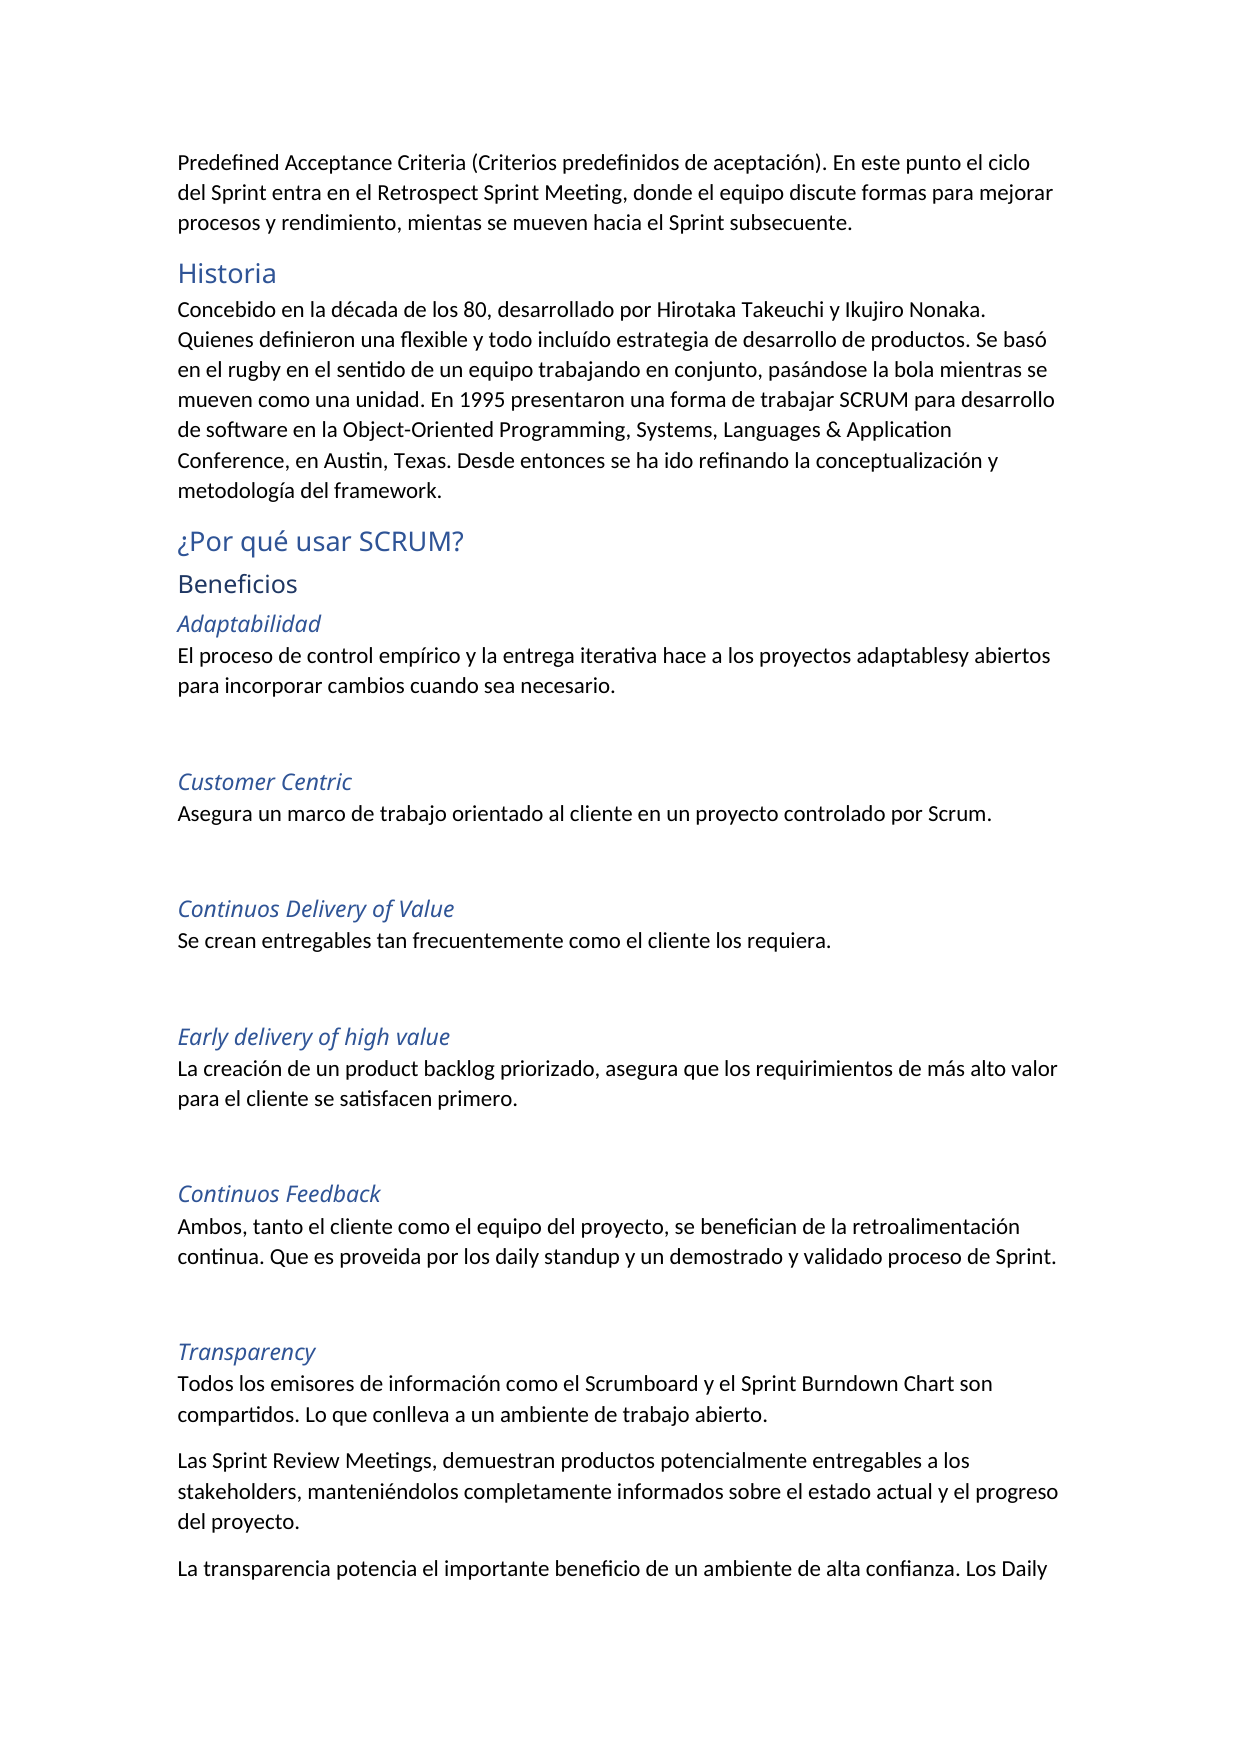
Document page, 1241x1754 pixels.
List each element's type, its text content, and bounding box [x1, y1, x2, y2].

subtitle Transparency [177, 1336, 1063, 1367]
subtitle Customer Centric [177, 765, 1063, 797]
text La creación de un product backlog priorizado, asegura que los requirimientos de más alto valor para el cliente se satisfacen primero. [177, 1054, 1063, 1112]
subtitle Early delivery of high value [177, 1020, 1063, 1052]
text El proceso de control empírico y la entrega iterativa hace a los proyectos adaptablesy abiertos para incorporar cambios cuando sea necesario. [177, 641, 1063, 700]
subtitle Continuos Delivery of Value [177, 893, 1063, 924]
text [177, 148, 1063, 236]
text Concebido en la década de los 80, desarrollado por Hirotaka Takeuchi y Ikujiro Nonaka. Quienes definieron una flexible y todo incluído estrategia de desarrollo de productos. Se basó en el rugby en el sentido de un equipo trabajando en conjunto, pasándose la bola mientras se mueven como una unidad. En 1995 presentaron una forma de trabajar SCRUM para desarrollo de software en la Object-Oriented Programming, Systems, Languages & Application Conference, en Austin, Texas. Desde entonces se ha ido refinando la conceptualización y metodología del framework. [177, 295, 1063, 504]
subtitle Historia [177, 255, 1063, 292]
subtitle Beneficios [177, 567, 1063, 601]
subtitle ¿Por qué usar SCRUM? [177, 523, 1063, 560]
text Las Sprint Review Meetings, demuestran productos potencialmente entregables a los stakeholders, manteniéndolos completamente informados sobre el estado actual y el progreso del proyecto. [177, 1447, 1063, 1535]
text Asegura un marco de trabajo orientado al cliente en un proyecto controlado por Scrum. [177, 799, 1063, 827]
text Ambos, tanto el cliente como el equipo del proyecto, se benefician de la retroalimentación continua. Que es proveida por los daily standup y un demostrado y validado proceso de Sprint. [177, 1212, 1063, 1270]
text Se crean entregables tan frecuentemente como el cliente los requiera. [177, 927, 1063, 955]
text La transparencia potencia el importante beneficio de un ambiente de alta confianza. Los Daily [177, 1554, 1063, 1582]
text Todos los emisores de información como el Scrumboard y el Sprint Burndown Chart son compartidos. Lo que conlleva a un ambiente de trabajo abierto. [177, 1369, 1063, 1428]
subtitle Adaptabilidad [177, 608, 1063, 639]
subtitle Continuos Feedback [177, 1178, 1063, 1209]
